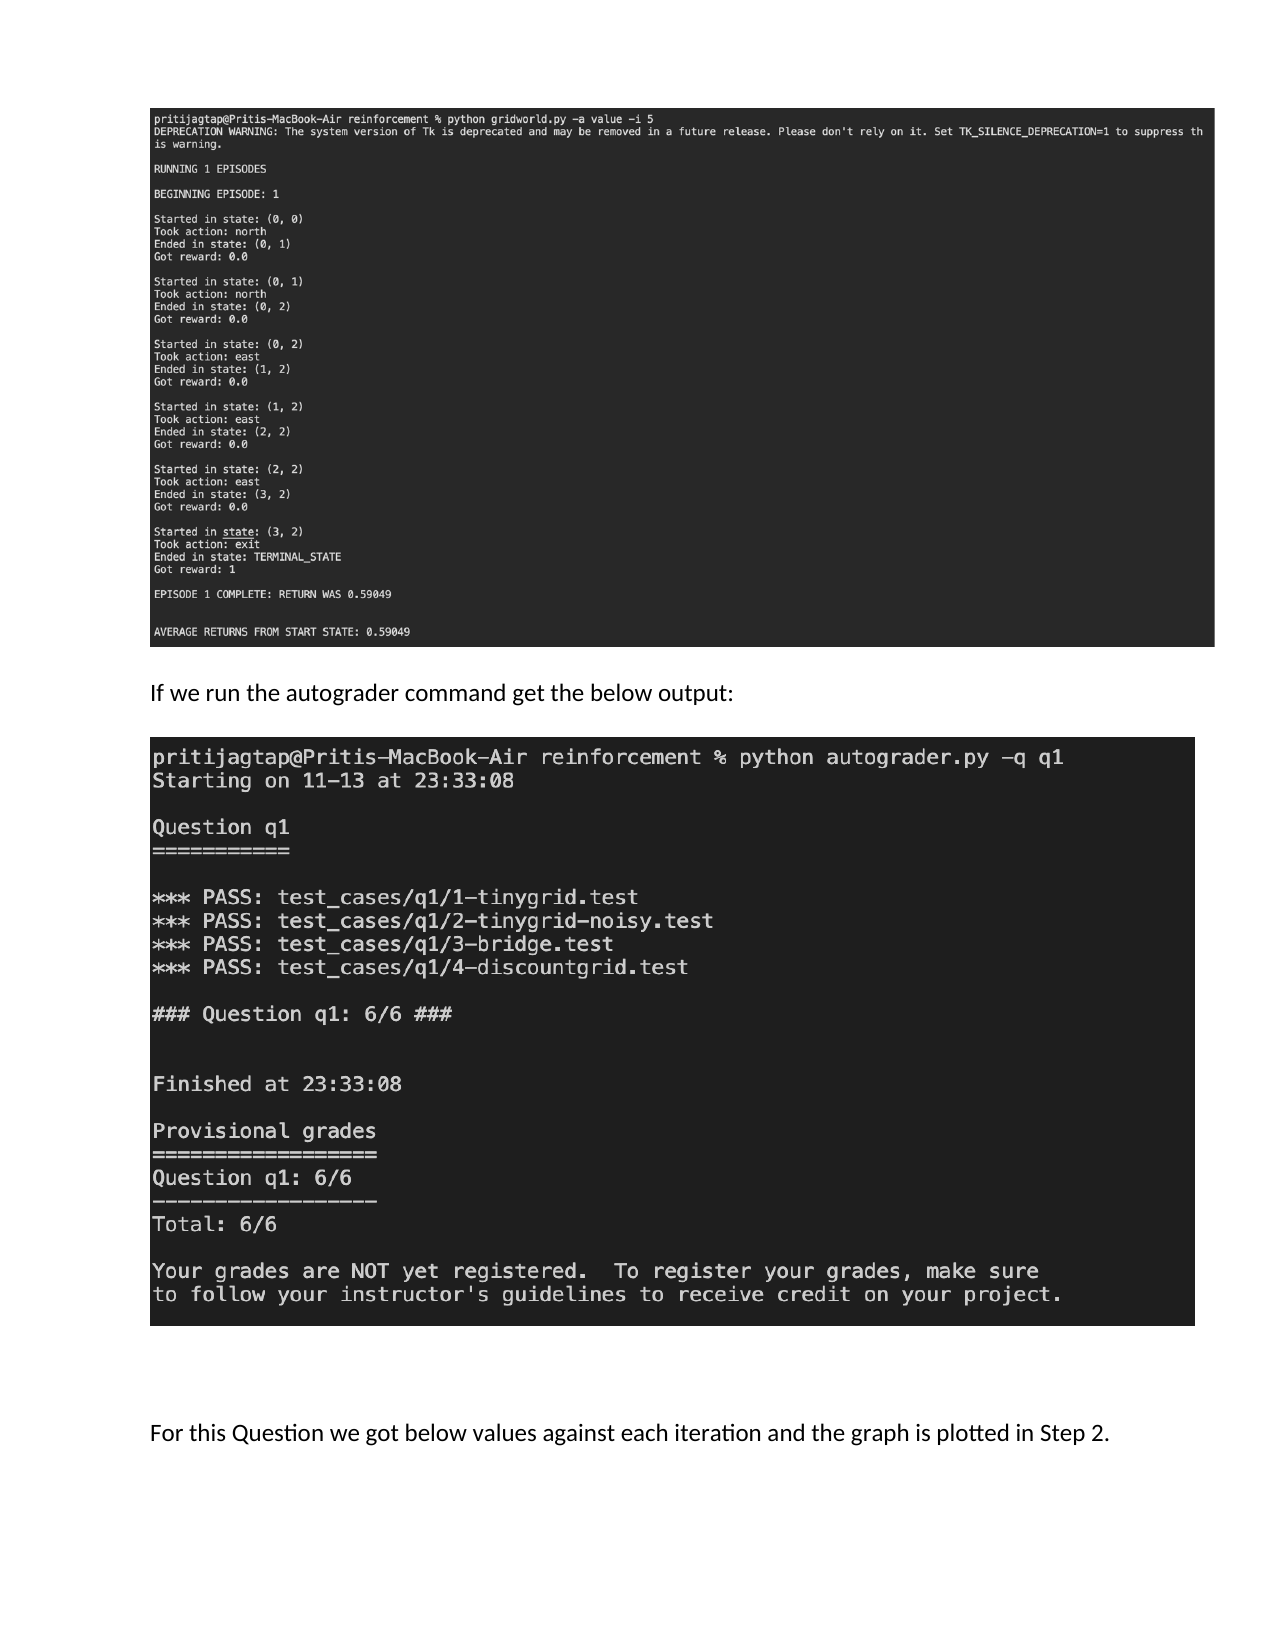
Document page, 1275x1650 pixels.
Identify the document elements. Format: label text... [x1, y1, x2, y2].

picture [150, 108, 1215, 647]
text If we run the autograder command get the below output: [150, 677, 1125, 707]
text For this Question we got below values against each iteration and the graph is plotted in Step 2. [150, 1417, 1125, 1447]
picture [150, 737, 1195, 1326]
